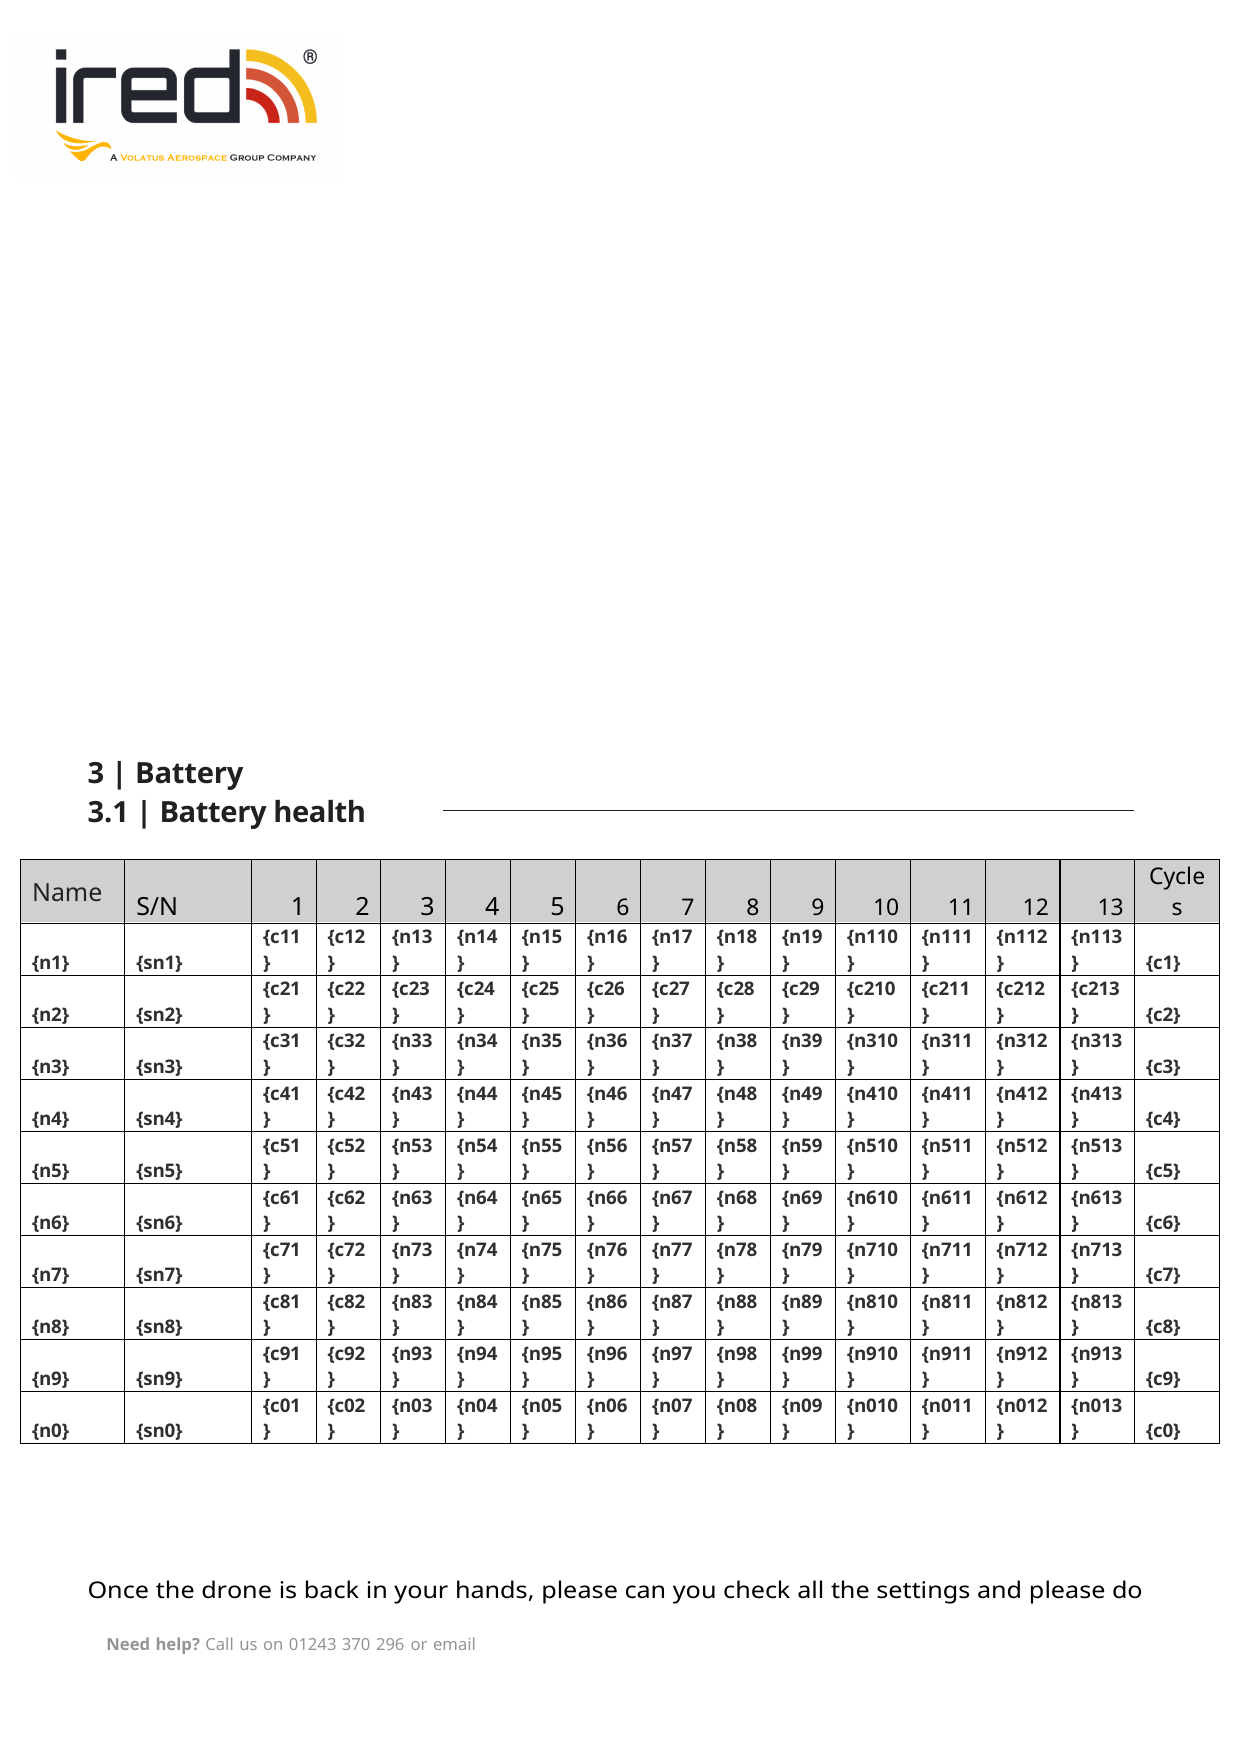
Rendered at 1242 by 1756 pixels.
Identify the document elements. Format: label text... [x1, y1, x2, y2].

table_cell {n56} [576, 1132, 640, 1183]
table_cell {c82} [317, 1288, 380, 1339]
table_cell {n15} [511, 924, 575, 974]
table_header 12 [986, 860, 1059, 922]
table_cell {c0} [1135, 1392, 1219, 1443]
table_cell {n513} [1061, 1132, 1134, 1183]
table_cell {n611} [911, 1184, 985, 1235]
table_cell {n06} [576, 1392, 640, 1443]
table_cell {n510} [836, 1132, 910, 1183]
table_cell {n54} [446, 1132, 510, 1183]
text Once the drone is back in your hands, please can you check all the settings and please do your own due diligence before flight. [87, 1574, 1148, 1605]
table_cell {n07} [641, 1392, 705, 1443]
table_cell {n95} [511, 1340, 575, 1391]
table_cell {sn0} [125, 1392, 251, 1443]
table_cell {c211} [911, 976, 985, 1027]
table_cell {n410} [836, 1080, 910, 1131]
table_cell {n612} [986, 1184, 1059, 1235]
table_cell {c29} [771, 976, 835, 1027]
table_header 3 [381, 860, 445, 922]
table_cell {n63} [381, 1184, 445, 1235]
table_cell {n84} [446, 1288, 510, 1339]
table_cell {c31} [252, 1028, 316, 1079]
table_header 6 [576, 860, 640, 922]
table_cell {n55} [511, 1132, 575, 1183]
table_cell {n58} [706, 1132, 770, 1183]
table_cell {n05} [511, 1392, 575, 1443]
table_cell {c52} [317, 1132, 380, 1183]
table_cell {c62} [317, 1184, 380, 1235]
table_cell {sn4} [125, 1080, 251, 1131]
table_cell {n94} [446, 1340, 510, 1391]
table_cell {n511} [911, 1132, 985, 1183]
table_cell {n04} [446, 1392, 510, 1443]
table_cell {c21} [252, 976, 316, 1027]
table_cell {n14} [446, 924, 510, 974]
table_cell {n79} [771, 1236, 835, 1287]
table_cell {n17} [641, 924, 705, 974]
table_header Cycles [1135, 860, 1219, 922]
table_cell {n013} [1061, 1392, 1134, 1443]
table_cell {c22} [317, 976, 380, 1027]
table_cell {n4} [21, 1080, 124, 1131]
table_header Name [21, 860, 124, 922]
table_cell {n83} [381, 1288, 445, 1339]
table_cell {n411} [911, 1080, 985, 1131]
text 3.1 | Battery health [87, 792, 1152, 831]
table_cell {n64} [446, 1184, 510, 1235]
table_cell {c81} [252, 1288, 316, 1339]
table_cell {c3} [1135, 1028, 1219, 1079]
table_cell {n73} [381, 1236, 445, 1287]
table_cell {n45} [511, 1080, 575, 1131]
table_cell {n34} [446, 1028, 510, 1079]
table_cell {n8} [21, 1288, 124, 1339]
table_cell {c25} [511, 976, 575, 1027]
picture [12, 32, 346, 178]
table_header 10 [836, 860, 910, 922]
table_cell {n38} [706, 1028, 770, 1079]
table_cell {n910} [836, 1340, 910, 1391]
table_cell {sn3} [125, 1028, 251, 1079]
table_cell {n012} [986, 1392, 1059, 1443]
table_cell {n911} [911, 1340, 985, 1391]
table_cell {n812} [986, 1288, 1059, 1339]
table_cell {c12} [317, 924, 380, 974]
table_cell {n59} [771, 1132, 835, 1183]
table_header 5 [511, 860, 575, 922]
table_cell {sn6} [125, 1184, 251, 1235]
table_cell {c41} [252, 1080, 316, 1131]
table_cell {c4} [1135, 1080, 1219, 1131]
table_cell {sn8} [125, 1288, 251, 1339]
table_cell {n810} [836, 1288, 910, 1339]
table_cell {n113} [1061, 924, 1134, 974]
table_cell {n75} [511, 1236, 575, 1287]
table_cell {n39} [771, 1028, 835, 1079]
table_cell {n010} [836, 1392, 910, 1443]
table_cell {n74} [446, 1236, 510, 1287]
table_cell {n76} [576, 1236, 640, 1287]
table_cell {c5} [1135, 1132, 1219, 1183]
table_cell {n412} [986, 1080, 1059, 1131]
table_cell {n97} [641, 1340, 705, 1391]
table_cell {n913} [1061, 1340, 1134, 1391]
table_cell {c71} [252, 1236, 316, 1287]
table_cell {n713} [1061, 1236, 1134, 1287]
table_header 8 [706, 860, 770, 922]
table_cell {n09} [771, 1392, 835, 1443]
table_cell {n53} [381, 1132, 445, 1183]
table_cell {c02} [317, 1392, 380, 1443]
table_cell {n93} [381, 1340, 445, 1391]
table_cell {c32} [317, 1028, 380, 1079]
table_cell {n5} [21, 1132, 124, 1183]
table_cell {n85} [511, 1288, 575, 1339]
table_cell {n67} [641, 1184, 705, 1235]
text 3 | Battery [87, 752, 1152, 792]
table_header 2 [317, 860, 380, 922]
table_cell {n68} [706, 1184, 770, 1235]
table_cell {c213} [1061, 976, 1134, 1027]
table_cell {n613} [1061, 1184, 1134, 1235]
table_cell {n66} [576, 1184, 640, 1235]
table_cell {c210} [836, 976, 910, 1027]
table_cell {n44} [446, 1080, 510, 1131]
table_cell {n08} [706, 1392, 770, 1443]
table_cell {c2} [1135, 976, 1219, 1027]
table_cell {n35} [511, 1028, 575, 1079]
table_cell {n77} [641, 1236, 705, 1287]
table_cell {n18} [706, 924, 770, 974]
table_cell {n49} [771, 1080, 835, 1131]
table_cell {c6} [1135, 1184, 1219, 1235]
table_cell {c28} [706, 976, 770, 1027]
table_cell {n86} [576, 1288, 640, 1339]
table_cell {n9} [21, 1340, 124, 1391]
table_cell {c8} [1135, 1288, 1219, 1339]
table_cell {n6} [21, 1184, 124, 1235]
table_cell {n03} [381, 1392, 445, 1443]
table_cell {n69} [771, 1184, 835, 1235]
table_cell {n0} [21, 1392, 124, 1443]
table_cell {n98} [706, 1340, 770, 1391]
table_cell {n311} [911, 1028, 985, 1079]
table_cell {c23} [381, 976, 445, 1027]
table_cell {sn1} [125, 924, 251, 974]
table_cell {n310} [836, 1028, 910, 1079]
table_cell {sn5} [125, 1132, 251, 1183]
table_cell {n1} [21, 924, 124, 974]
table_cell {n99} [771, 1340, 835, 1391]
table_cell {n011} [911, 1392, 985, 1443]
table_cell {n47} [641, 1080, 705, 1131]
table_cell {n111} [911, 924, 985, 974]
table_cell {n110} [836, 924, 910, 974]
table_cell {c42} [317, 1080, 380, 1131]
table_cell {n13} [381, 924, 445, 974]
table_cell {n89} [771, 1288, 835, 1339]
table_cell {c9} [1135, 1340, 1219, 1391]
table_cell {c01} [252, 1392, 316, 1443]
table_cell {n112} [986, 924, 1059, 974]
table_cell {n16} [576, 924, 640, 974]
table_cell {c11} [252, 924, 316, 974]
table_cell {n811} [911, 1288, 985, 1339]
table_cell {n48} [706, 1080, 770, 1131]
table_cell {n813} [1061, 1288, 1134, 1339]
table_cell {n96} [576, 1340, 640, 1391]
table_cell {n19} [771, 924, 835, 974]
table_cell {n912} [986, 1340, 1059, 1391]
table_cell {c212} [986, 976, 1059, 1027]
table_cell {sn9} [125, 1340, 251, 1391]
table_cell {c61} [252, 1184, 316, 1235]
table_cell {c26} [576, 976, 640, 1027]
table_header 9 [771, 860, 835, 922]
table_header 1 [252, 860, 316, 922]
table_cell {n33} [381, 1028, 445, 1079]
table_cell {n37} [641, 1028, 705, 1079]
table_cell {n512} [986, 1132, 1059, 1183]
table_header 7 [641, 860, 705, 922]
table_cell {n46} [576, 1080, 640, 1131]
table_cell {c24} [446, 976, 510, 1027]
table_cell {n3} [21, 1028, 124, 1079]
table_cell {n65} [511, 1184, 575, 1235]
table_header 13 [1061, 860, 1134, 922]
table_cell {n43} [381, 1080, 445, 1131]
table_cell {n413} [1061, 1080, 1134, 1131]
table_cell {c91} [252, 1340, 316, 1391]
table_cell {c1} [1135, 924, 1219, 974]
table_cell {n312} [986, 1028, 1059, 1079]
table_cell {n57} [641, 1132, 705, 1183]
table_cell {c72} [317, 1236, 380, 1287]
table_cell {n710} [836, 1236, 910, 1287]
table_cell {c7} [1135, 1236, 1219, 1287]
table_header 11 [911, 860, 985, 922]
table_cell {n2} [21, 976, 124, 1027]
table_cell {sn2} [125, 976, 251, 1027]
table_cell {sn7} [125, 1236, 251, 1287]
table_cell {n712} [986, 1236, 1059, 1287]
table_header S/N [125, 860, 251, 922]
table_cell {n87} [641, 1288, 705, 1339]
table_cell {c92} [317, 1340, 380, 1391]
table_cell {n711} [911, 1236, 985, 1287]
table_cell {n36} [576, 1028, 640, 1079]
table_cell {c27} [641, 976, 705, 1027]
table_cell {n78} [706, 1236, 770, 1287]
table_cell {n610} [836, 1184, 910, 1235]
table_header 4 [446, 860, 510, 922]
table_cell {n313} [1061, 1028, 1134, 1079]
table_cell {n7} [21, 1236, 124, 1287]
table_cell {c51} [252, 1132, 316, 1183]
table_cell {n88} [706, 1288, 770, 1339]
